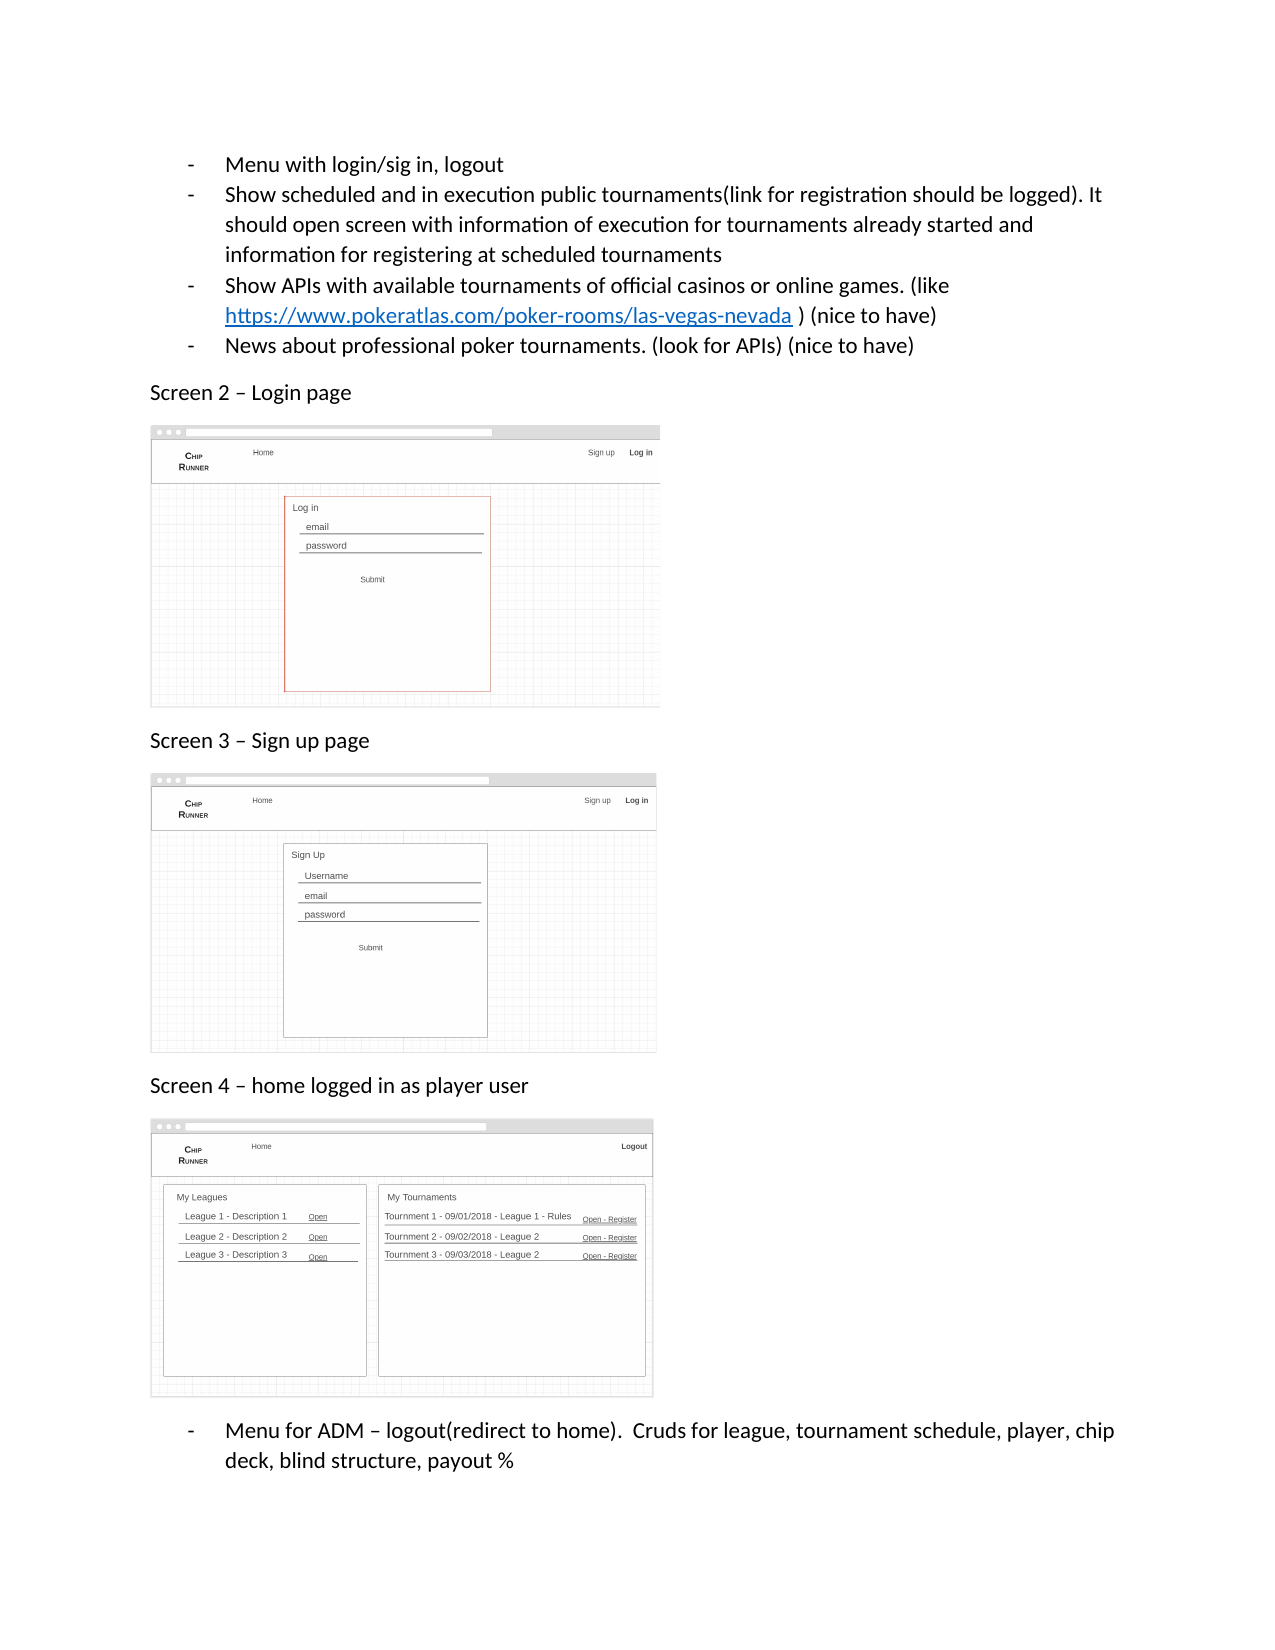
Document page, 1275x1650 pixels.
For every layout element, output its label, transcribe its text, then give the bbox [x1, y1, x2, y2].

list Menu with login/sig in, logout [187, 150, 1125, 178]
picture [150, 773, 657, 1053]
list Show APIs with available tournaments of official casinos or online games. (like https://www.pokeratlas.com/poker-rooms/las-vegas-nevada ) (nice to have) [187, 271, 1125, 329]
list Menu for ADM – logout(redirect to home). Cruds for league, tournament schedule, player, chip deck, blind structure, payout % [187, 1416, 1125, 1474]
picture [150, 425, 661, 708]
list News about professional poker tournaments. (look for APIs) (nice to have) [187, 331, 1125, 359]
text Screen 3 – Sign up page [150, 726, 1125, 754]
text Screen 2 – Login page [150, 378, 1125, 406]
list Show scheduled and in execution public tournaments(link for registration should be logged). It should open screen with information of execution for tournaments already started and information for registering at scheduled tournaments [187, 180, 1125, 269]
text Screen 4 – home logged in as player user [150, 1071, 1125, 1099]
picture [150, 1118, 654, 1398]
